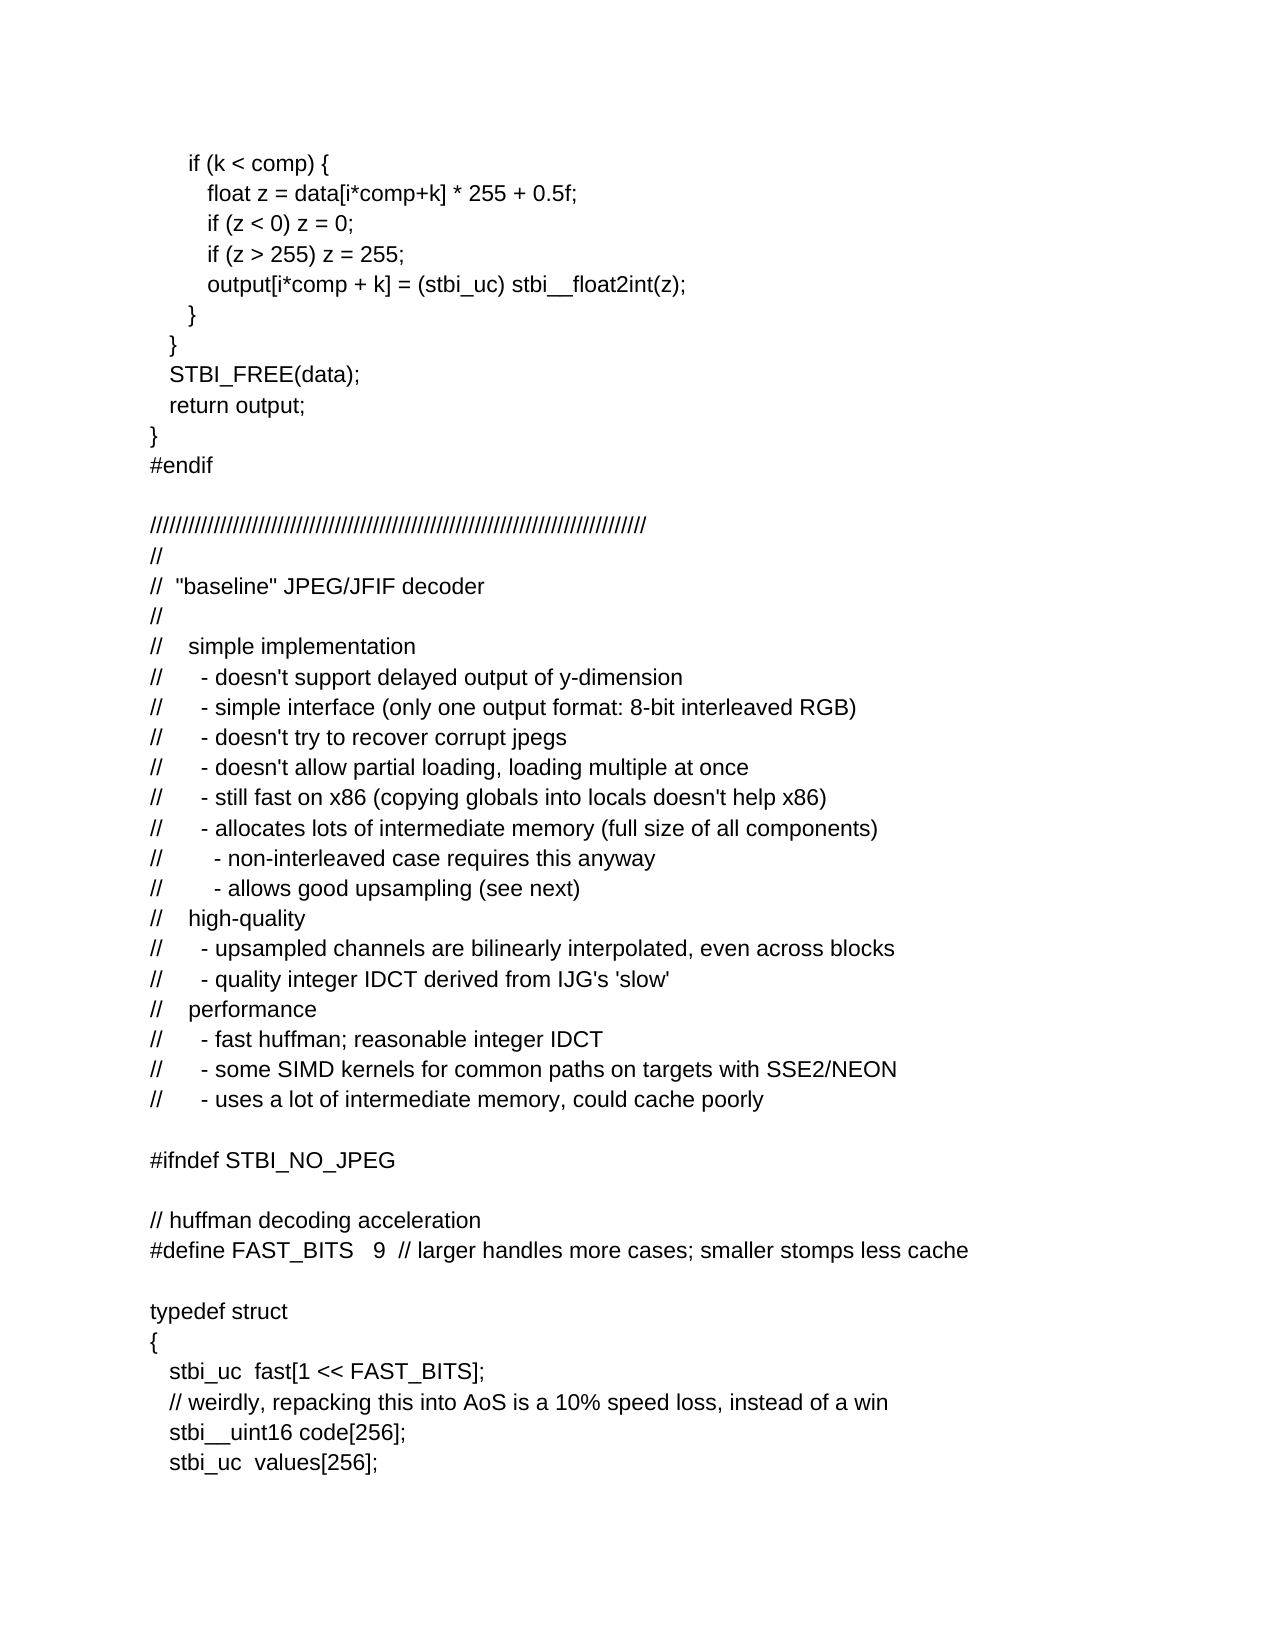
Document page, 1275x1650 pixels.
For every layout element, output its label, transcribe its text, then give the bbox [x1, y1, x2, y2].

text // - still fast on x86 (copying globals into locals doesn't help x86) [150, 784, 1125, 811]
text // high-quality [150, 905, 1125, 932]
text // - quality integer IDCT derived from IJG's 'slow' [150, 966, 1125, 992]
text // weirdly, repacking this into AoS is a 10% speed loss, instead of a win [150, 1388, 1125, 1415]
text // - uses a lot of intermediate memory, could cache poorly [150, 1086, 1125, 1113]
text // [150, 603, 1125, 629]
text // "baseline" JPEG/JFIF decoder [150, 573, 1125, 599]
text #endif [150, 452, 1125, 478]
text // - doesn't allow partial loading, loading multiple at once [150, 754, 1125, 781]
text stbi_uc fast[1 << FAST_BITS]; [150, 1358, 1125, 1385]
text // - doesn't support delayed output of y-dimension [150, 663, 1125, 690]
text // [150, 543, 1125, 569]
text if (z < 0) z = 0; [150, 210, 1125, 237]
text float z = data[i*comp+k] * 255 + 0.5f; [150, 180, 1125, 207]
text } [150, 331, 1125, 358]
text // - doesn't try to recover corrupt jpegs [150, 724, 1125, 750]
text stbi__uint16 code[256]; [150, 1419, 1125, 1445]
text typedef struct [150, 1298, 1125, 1324]
text // - upsampled channels are bilinearly interpolated, even across blocks [150, 935, 1125, 962]
text if (k < comp) { [150, 150, 1125, 176]
text { [150, 1328, 1125, 1354]
text // - some SIMD kernels for common paths on targets with SSE2/NEON [150, 1056, 1125, 1083]
text stbi_uc values[256]; [150, 1449, 1125, 1475]
text // simple implementation [150, 633, 1125, 660]
text // - non-interleaved case requires this anyway [150, 845, 1125, 871]
text if (z > 255) z = 255; [150, 241, 1125, 267]
text // - fast huffman; reasonable integer IDCT [150, 1026, 1125, 1052]
text // huffman decoding acceleration [150, 1207, 1125, 1234]
text // - allocates lots of intermediate memory (full size of all components) [150, 814, 1125, 841]
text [150, 271, 1125, 297]
text // performance [150, 996, 1125, 1022]
text return output; [150, 392, 1125, 418]
text } [150, 422, 1125, 448]
text #define FAST_BITS 9 // larger handles more cases; smaller stomps less cache [150, 1237, 1125, 1264]
text #ifndef STBI_NO_JPEG [150, 1147, 1125, 1173]
text ////////////////////////////////////////////////////////////////////////////// [150, 512, 1125, 539]
text STBI_FREE(data); [150, 361, 1125, 388]
text } [150, 301, 1125, 327]
text // - allows good upsampling (see next) [150, 875, 1125, 901]
text // - simple interface (only one output format: 8-bit interleaved RGB) [150, 694, 1125, 720]
